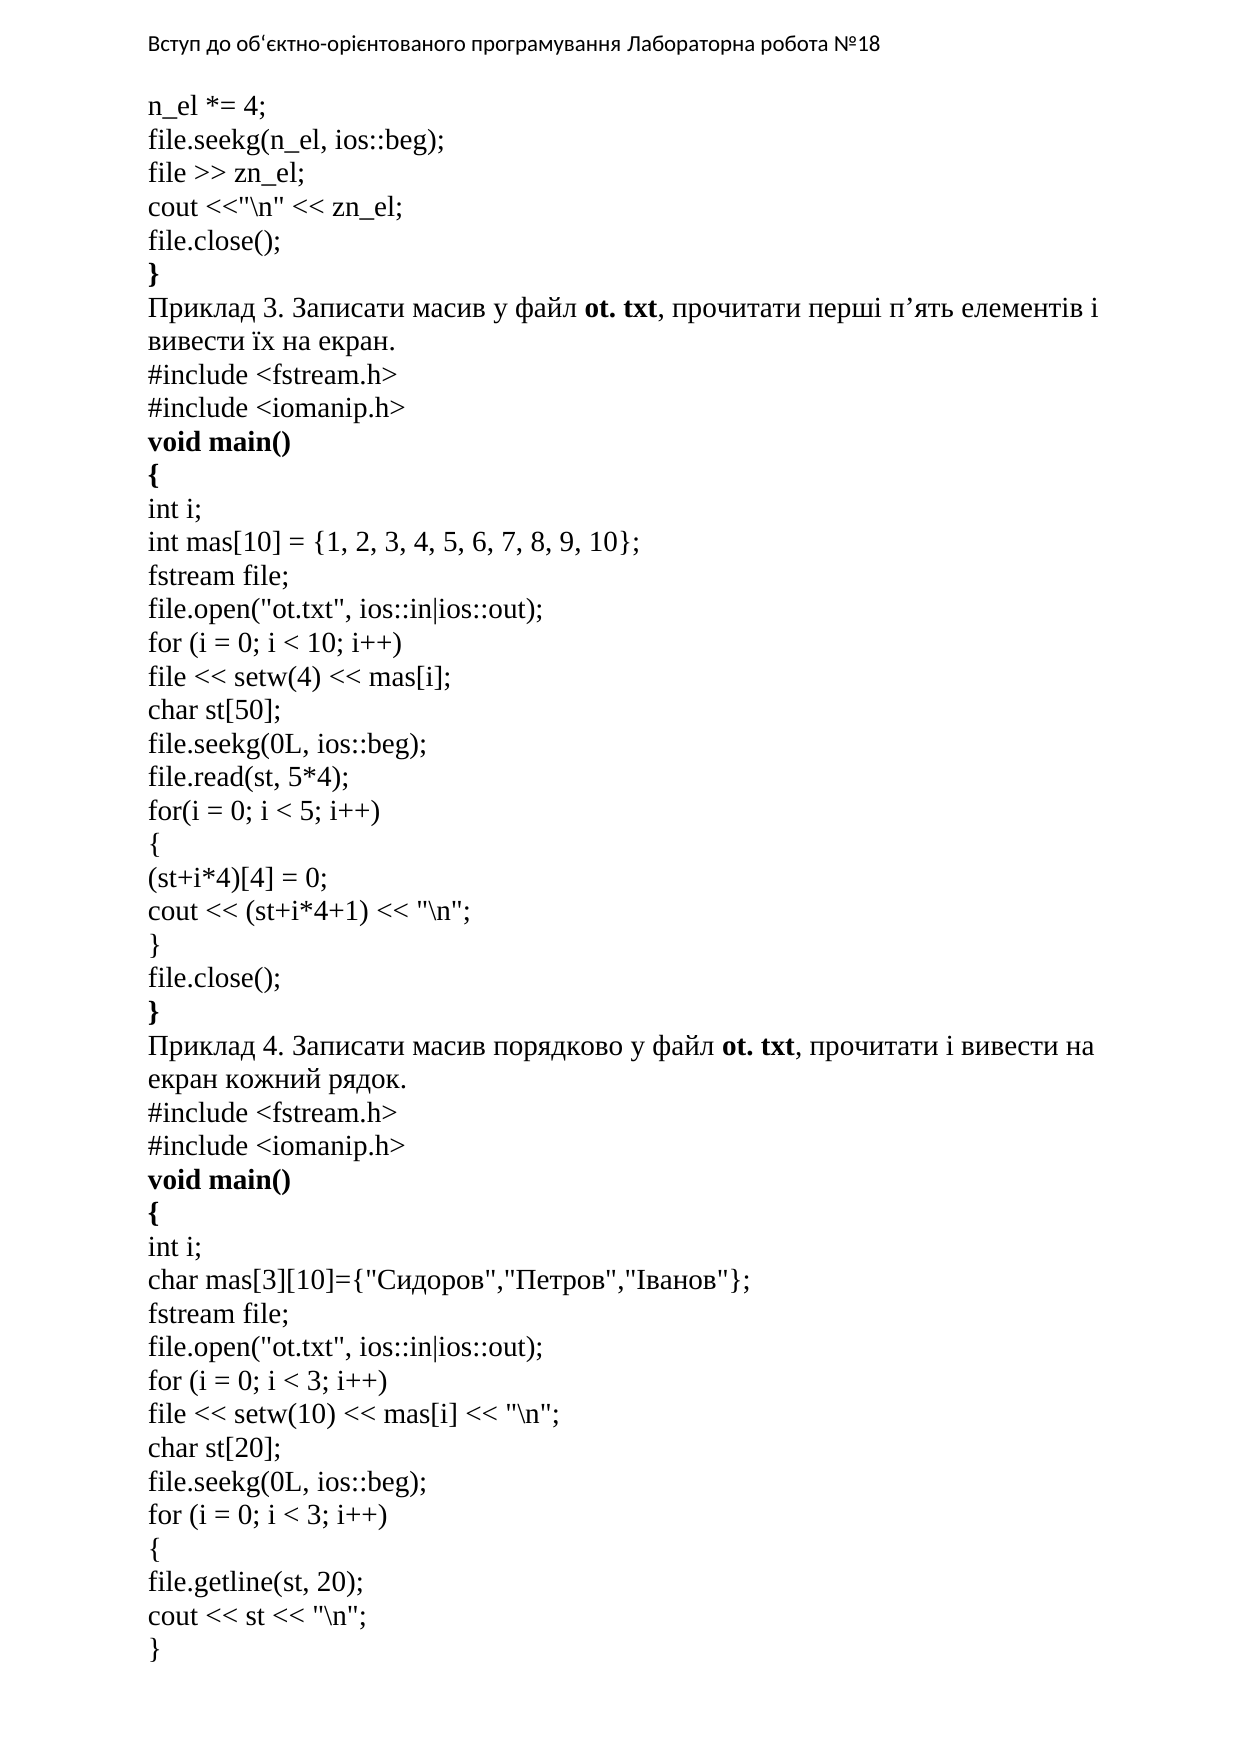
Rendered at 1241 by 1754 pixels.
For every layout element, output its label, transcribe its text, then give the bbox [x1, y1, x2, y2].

text cout <<"\n" << zn_el; [148, 189, 1152, 223]
text int i; [148, 1229, 1152, 1262]
text { [148, 1531, 1152, 1564]
text (st+i*4)[4] = 0; [148, 860, 1152, 893]
text fstream file; [148, 1296, 1152, 1329]
text int mas[10] = {1, 2, 3, 4, 5, 6, 7, 8, 9, 10}; [148, 524, 1152, 558]
text file >> zn_el; [148, 156, 1152, 189]
text file << setw(4) << mas[i]; [148, 659, 1152, 692]
text file.close(); [148, 961, 1152, 994]
text Приклад 4. Записати масив порядково у файл ot. txt, прочитати і вивести на екран кожний рядок. [148, 1028, 1152, 1095]
text file.open("ot.txt", ios::in|ios::out); [148, 592, 1152, 625]
text #include <fstream.h> [148, 1095, 1152, 1128]
text file.getline(st, 20); [148, 1564, 1152, 1598]
text n_el *= 4; [148, 88, 1152, 122]
text } [148, 994, 1152, 1028]
text } [148, 256, 1152, 290]
text } [148, 1631, 1152, 1665]
text for (i = 0; i < 3; i++) [148, 1363, 1152, 1397]
text void main() [148, 424, 1152, 457]
text char st[20]; [148, 1430, 1152, 1464]
text #include <iomanip.h> [148, 390, 1152, 424]
text char st[50]; [148, 692, 1152, 726]
text char mas[3][10]={"Сидоров","Петров","Іванов"}; [148, 1262, 1152, 1296]
text file.open("ot.txt", ios::in|ios::out); [148, 1329, 1152, 1363]
text file << setw(10) << mas[i] << "\n"; [148, 1397, 1152, 1430]
text Приклад 3. Записати масив у файл ot. txt, прочитати перші п’ять елементів і вивести їх на екран. [148, 290, 1152, 357]
text void main() [148, 1162, 1152, 1195]
text cout << st << "\n"; [148, 1598, 1152, 1631]
text for(i = 0; i < 5; i++) [148, 793, 1152, 826]
text for (i = 0; i < 10; i++) [148, 625, 1152, 659]
text { [148, 457, 1152, 491]
text #include <fstream.h> [148, 357, 1152, 390]
text cout << (st+i*4+1) << "\n"; [148, 893, 1152, 927]
text fstream file; [148, 558, 1152, 592]
text { [148, 826, 1152, 860]
text file.seekg(0L, ios::beg); [148, 726, 1152, 759]
text { [148, 1195, 1152, 1229]
text file.seekg(0L, ios::beg); [148, 1464, 1152, 1497]
text file.seekg(n_el, ios::beg); [148, 122, 1152, 156]
text file.read(st, 5*4); [148, 759, 1152, 793]
text file.close(); [148, 223, 1152, 256]
text #include <iomanip.h> [148, 1128, 1152, 1162]
text int i; [148, 491, 1152, 524]
text } [148, 927, 1152, 961]
text for (i = 0; i < 3; i++) [148, 1497, 1152, 1531]
